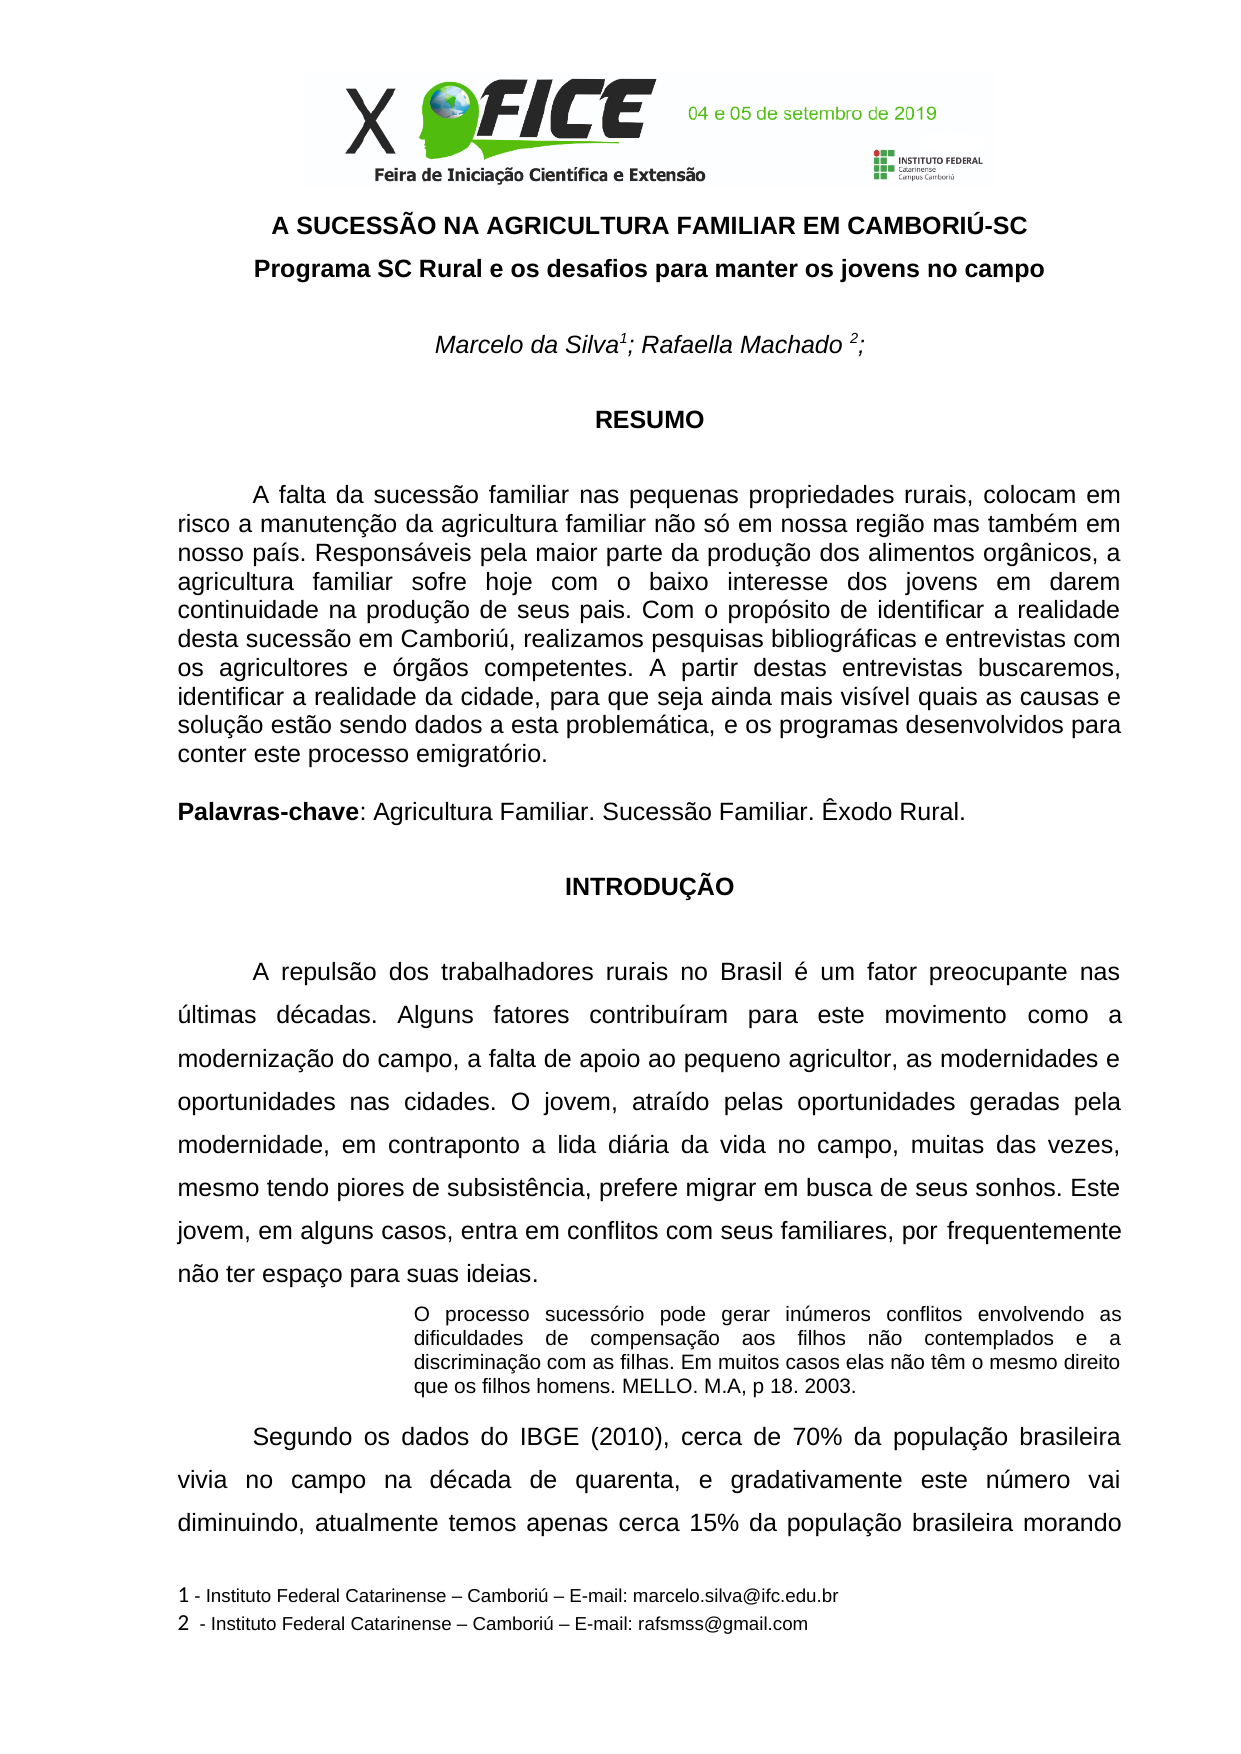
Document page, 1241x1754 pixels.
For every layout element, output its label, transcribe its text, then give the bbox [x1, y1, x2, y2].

text A repulsão dos trabalhadores rurais no Brasil é um fator preocupante nas últimas décadas. Alguns fatores contribuíram para este movimento como a modernização do campo, a falta de apoio ao pequeno agricultor, as modernidades e oportunidades nas cidades. O jovem, atraído pelas oportunidades geradas pela modernidade, em contraponto a lida diária da vida no campo, muitas das vezes, mesmo tendo piores de subsistência, prefere migrar em busca de seus sonhos. Este jovem, em alguns casos, entra em conflitos com seus familiares, por frequentemente não ter espaço para suas ideias. [177, 957, 1122, 1288]
text RESUMO [177, 405, 1122, 434]
text Marcelo da Silva; Rafaella Machado ; [177, 330, 1122, 358]
text A falta da sucessão familiar nas pequenas propriedades rurais, colocam em risco a manutenção da agricultura familiar não só em nossa região mas também em nosso país. Responsáveis pela maior parte da produção dos alimentos orgânicos, a agricultura familiar sofre hoje com o baixo interesse dos jovens em darem continuidade na produção de seus pais. Com o propósito de identificar a realidade desta sucessão em Camboriú, realizamos pesquisas bibliográficas e entrevistas com os agricultores e órgãos competentes. A partir destas entrevistas buscaremos, identificar a realidade da cidade, para que seja ainda mais visível quais as causas e solução estão sendo dados a esta problemática, e os programas desenvolvidos para conter este processo emigratório. [177, 481, 1122, 768]
picture [303, 73, 997, 186]
text Palavras-chave: Agricultura Familiar. Sucessão Familiar. Êxodo Rural. [177, 797, 1122, 826]
text O processo sucessório pode gerar inúmeros conflitos envolvendo as dificuldades de compensação aos filhos não contemplados e a discriminação com as filhas. Em muitos casos elas não têm o mesmo direito que os filhos homens. MELLO. M.A, p 18. 2003. [413, 1302, 1122, 1398]
text Programa SC Rural e os desafios para manter os jovens no campo [177, 254, 1122, 283]
text A SUCESSÃO NA AGRICULTURA FAMILIAR EM CAMBORIÚ-SC [177, 211, 1122, 240]
text INTRODUÇÃO [177, 872, 1122, 901]
